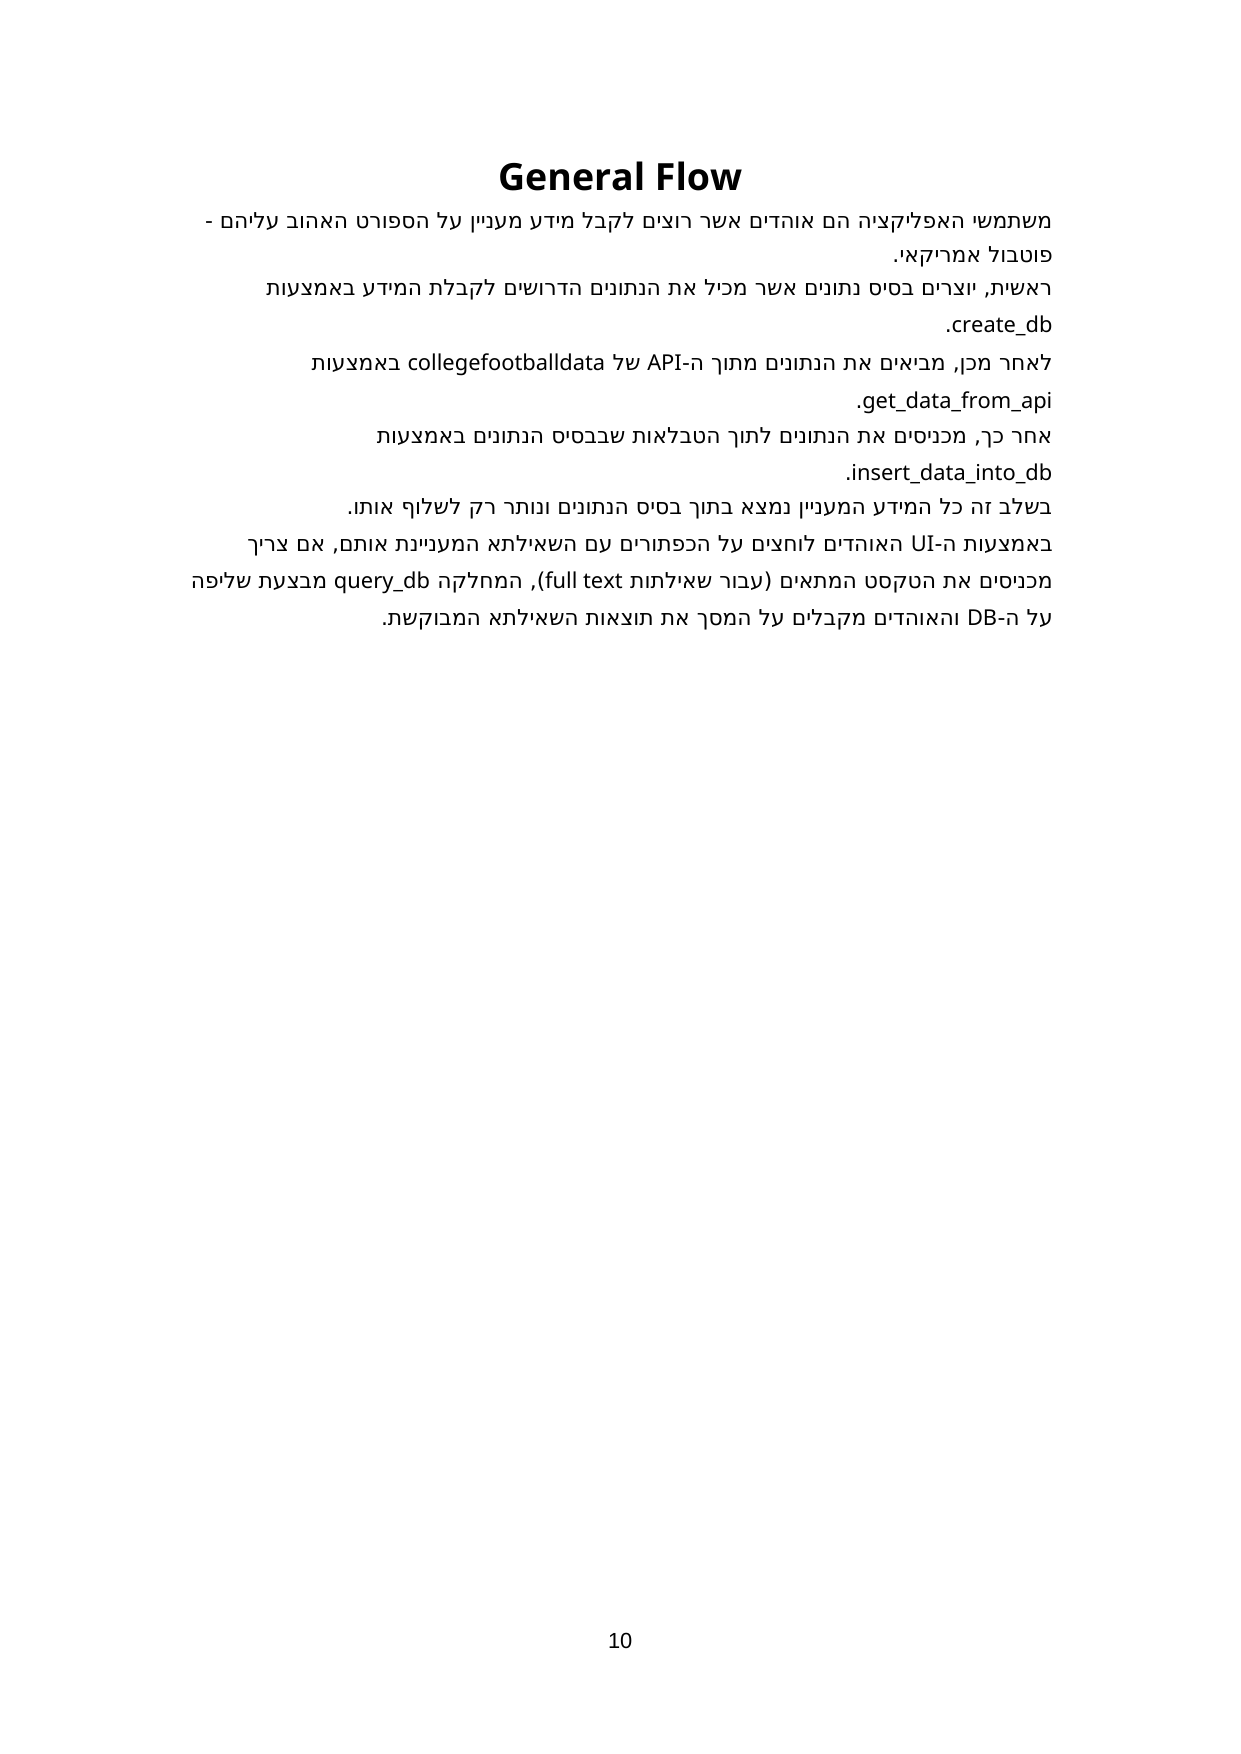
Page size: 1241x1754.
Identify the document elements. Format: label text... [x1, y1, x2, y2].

text משתמשי האפליקציה הם אוהדים אשר רוצים לקבל מידע מעניין על הספורט האהוב עליהם - פוטבול אמריקאי. ראשית, יוצרים בסיס נתונים אשר מכיל את הנתונים הדרושים לקבלת המידע באמצעות create_db. לאחר מכן, מביאים את הנתונים מתוך ה-API של collegefootballdata באמצעות get_data_from_api. אחר כך, מכניסים את הנתונים לתוך הטבלאות שבבסיס הנתונים באמצעות insert_data_into_db. בשלב זה כל המידע המעניין נמצא בתוך בסיס הנתונים ונותר רק לשלוף אותו. באמצעות ה-UI האוהדים לוחצים על הכפתורים עם השאילתא המעניינת אותם, אם צריך מכניסים את הטקסט המתאים (עבור שאילתות full text), המחלקה query_db מבצעת שליפה על ה-DB והאוהדים מקבלים על המסך את תוצאות השאילתא המבוקשת. [187, 209, 1053, 632]
subtitle General Flow [187, 150, 1053, 201]
